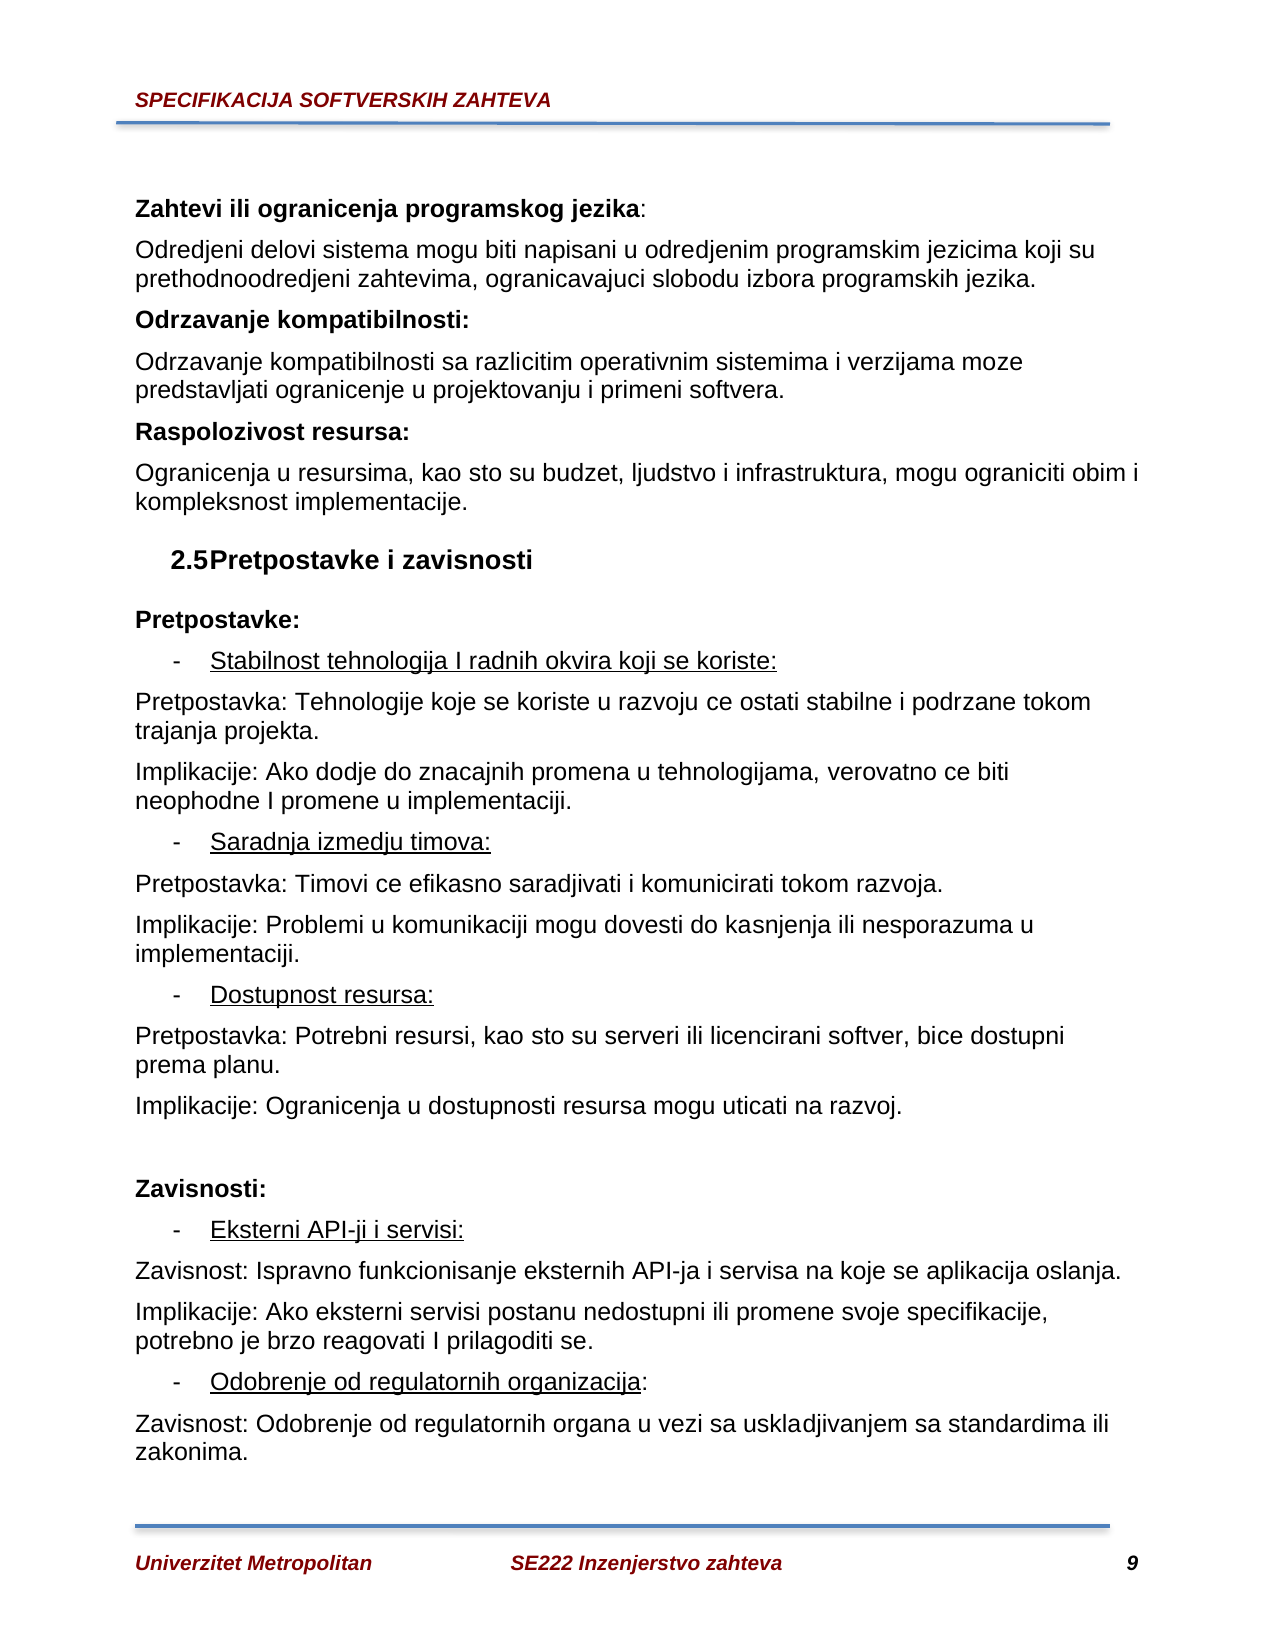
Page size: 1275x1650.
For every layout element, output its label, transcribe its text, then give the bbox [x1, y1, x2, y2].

list Stabilnost tehnologija I radnih okvira koji se koriste: [172, 646, 1140, 675]
text Odrzavanje kompatibilnosti sa razlicitim operativnim sistemima i verzijama moze predstavljati ogranicenje u projektovanju i primeni softvera. [135, 346, 1140, 404]
text Pretpostavka: Tehnologije koje se koriste u razvoju ce ostati stabilne i podrzane tokom trajanja projekta. [135, 687, 1140, 745]
text Zavisnosti: [135, 1173, 1140, 1202]
list Odobrenje od regulatornih organizacija: [172, 1367, 1140, 1396]
list Dostupnost resursa: [172, 980, 1140, 1008]
text Zavisnost: Odobrenje od regulatornih organa u vezi sa uskladjivanjem sa standardima ili zakonima. [135, 1408, 1140, 1466]
text Pretpostavke: [135, 605, 1140, 633]
text Ogranicenja u resursima, kao sto su budzet, ljudstvo i infrastruktura, mogu ograniciti obim i kompleksnost implementacije. [135, 458, 1140, 515]
text Raspolozivost resursa: [135, 416, 1140, 445]
text Zavisnost: Ispravno funkcionisanje eksternih API-ja i servisa na koje se aplikacija oslanja. [135, 1256, 1140, 1285]
text Pretpostavka: Timovi ce efikasno saradjivati i komunicirati tokom razvoja. [135, 868, 1140, 897]
subtitle Pretpostavke i zavisnosti [170, 544, 1140, 576]
list Saradnja izmedju timova: [172, 827, 1140, 856]
text Odredjeni delovi sistema mogu biti napisani u odredjenim programskim jezicima koji su prethodnoodredjeni zahtevima, ogranicavajuci slobodu izbora programskih jezika. [135, 235, 1140, 293]
text Implikacije: Ako eksterni servisi postanu nedostupni ili promene svoje specifikacije, potrebno je brzo reagovati I prilagoditi se. [135, 1297, 1140, 1355]
list Eksterni API-ji i servisi: [172, 1215, 1140, 1243]
text Implikacije: Problemi u komunikaciji mogu dovesti do kasnjenja ili nesporazuma u implementaciji. [135, 910, 1140, 967]
text Implikacije: Ogranicenja u dostupnosti resursa mogu uticati na razvoj. [135, 1091, 1140, 1120]
text Implikacije: Ako dodje do znacajnih promena u tehnologijama, verovatno ce biti neophodne I promene u implementaciji. [135, 757, 1140, 815]
text Pretpostavka: Potrebni resursi, kao sto su serveri ili licencirani softver, bice dostupni prema planu. [135, 1021, 1140, 1078]
text Odrzavanje kompatibilnosti: [135, 305, 1140, 334]
text Zahtevi ili ogranicenja programskog jezika: [135, 194, 1140, 223]
